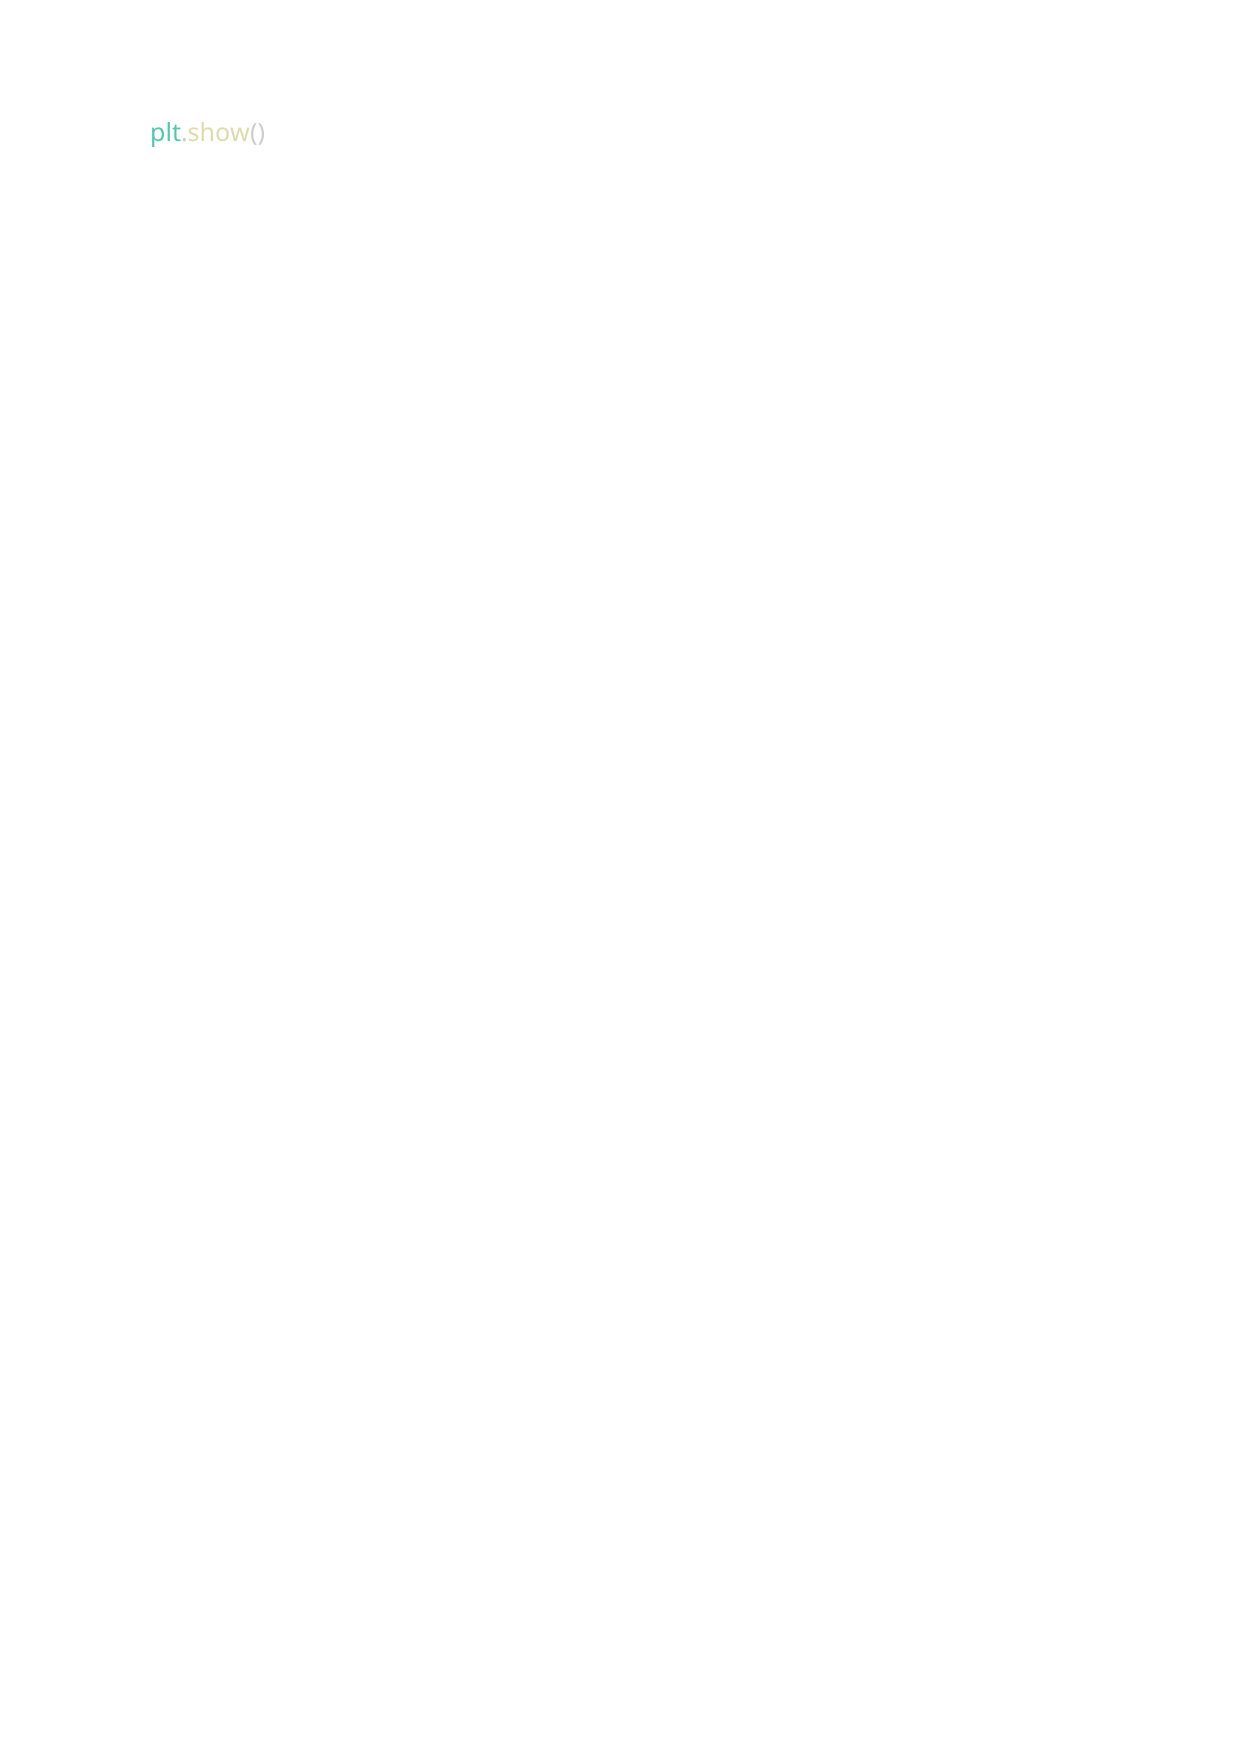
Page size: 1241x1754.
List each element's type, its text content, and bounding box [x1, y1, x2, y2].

text plt.show() [150, 115, 1090, 149]
